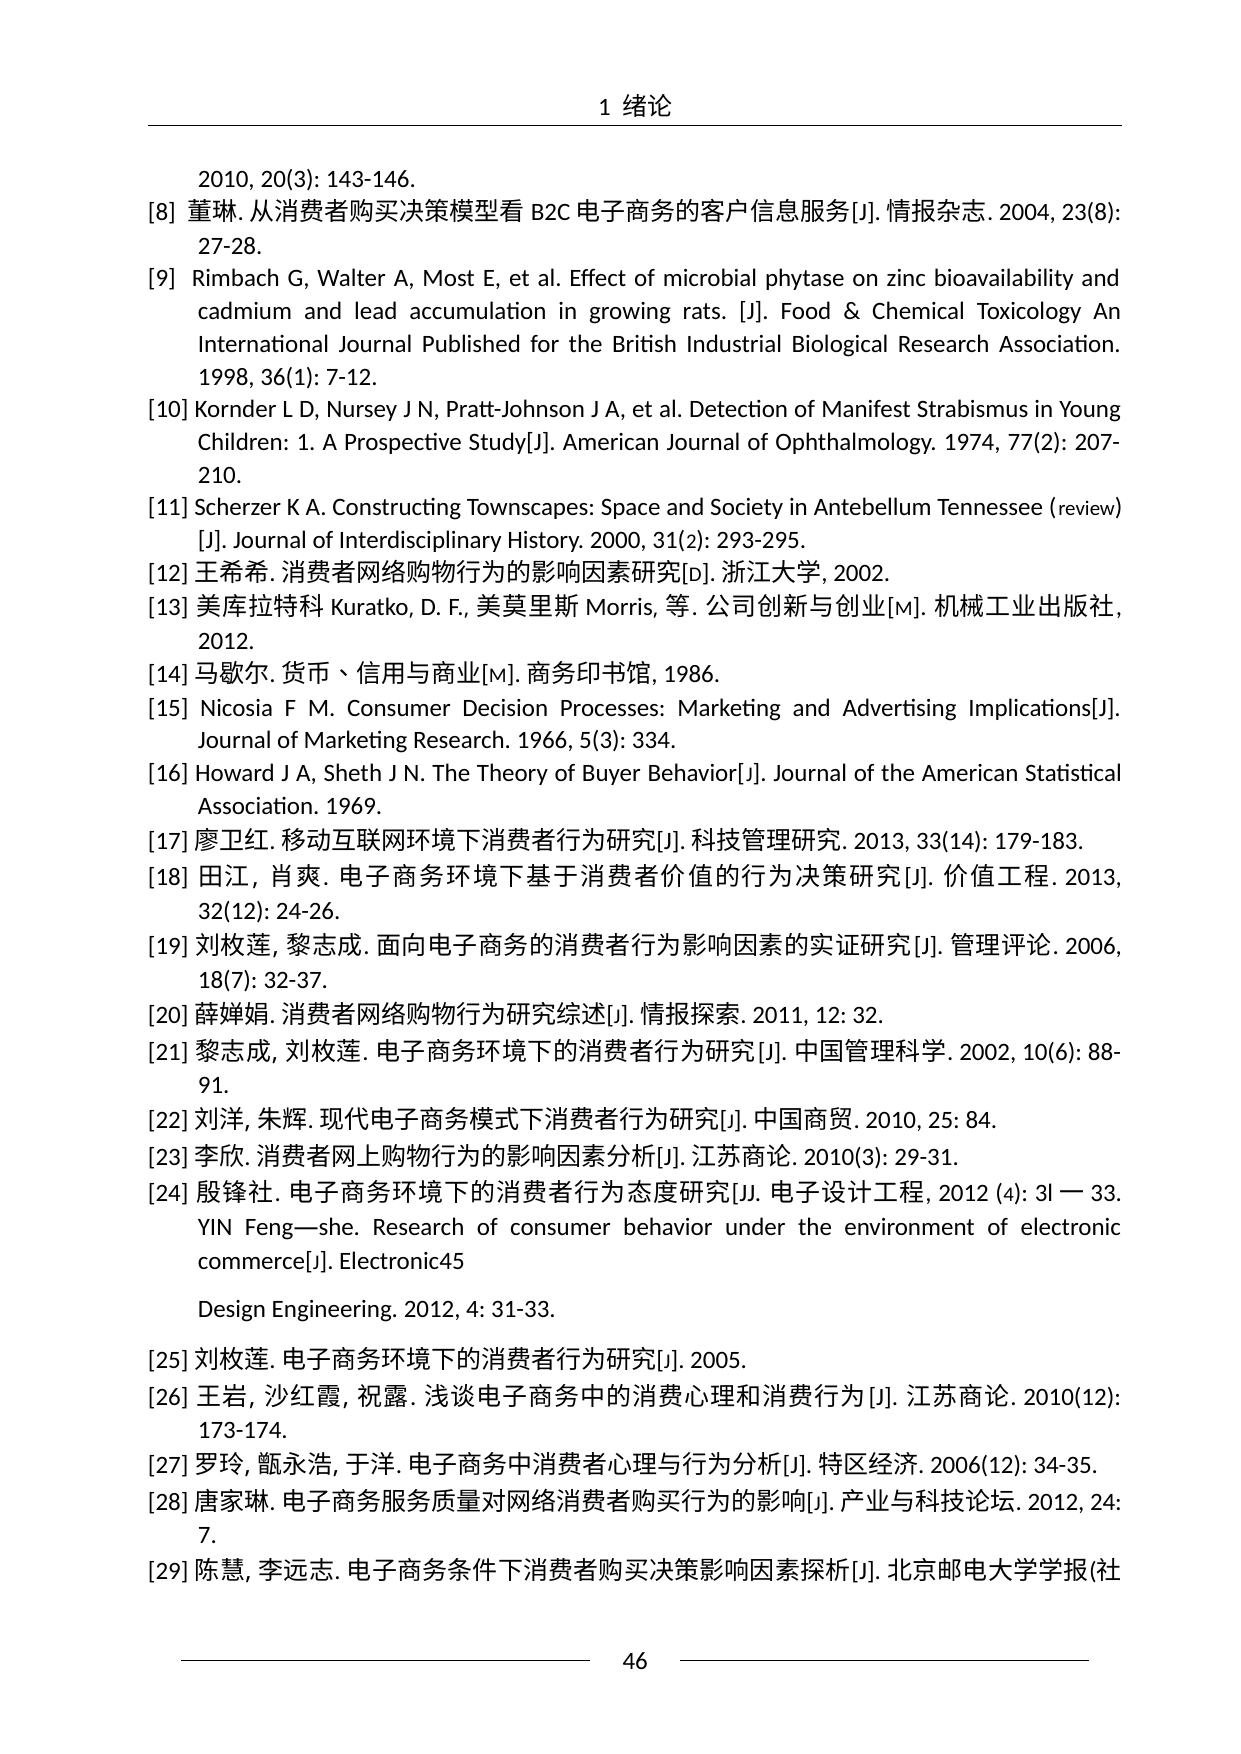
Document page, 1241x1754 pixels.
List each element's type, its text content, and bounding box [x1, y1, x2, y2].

text [10] Kornder L D, Nursey J N, Pratt-Johnson J A, et al. Detection of Manifest Strabismus in Young Children: 1. A Prospective Study[J]. American Journal of Ophthalmology. 1974, 77(2): 207-210. [148, 391, 1122, 489]
text [19] 刘枚莲, 黎志成. 面向电子商务的消费者行为影响因素的实证研究[J]. 管理评论. 2006, 18(7): 32-37. [148, 926, 1122, 995]
text [15] Nicosia F M. Consumer Decision Processes: Marketing and Advertising Implications[J]. Journal of Marketing Research. 1966, 5(3): 334. [148, 690, 1122, 755]
text [17] 廖卫红. 移动互联网环境下消费者行为研究[J]. 科技管理研究. 2013, 33(14): 179-183. [148, 821, 1122, 857]
text [28] 唐家琳. 电子商务服务质量对网络消费者购买行为的影响[J]. 产业与科技论坛. 2012, 24: 7. [148, 1481, 1122, 1550]
text [26] 王岩, 沙红霞, 祝露. 浅谈电子商务中的消费心理和消费行为[J]. 江苏商论. 2010(12): 173-174. [148, 1376, 1122, 1445]
text [25] 刘枚莲. 电子商务环境下的消费者行为研究[J]. 2005. [148, 1340, 1122, 1376]
text [13] 美库拉特科Kuratko, D. F., 美莫里斯Morris, 等. 公司创新与创业[M]. 机械工业出版社, 2012. [148, 589, 1122, 656]
text [20] 薛婵娟. 消费者网络购物行为研究综述[J]. 情报探索. 2011, 12: 32. [148, 995, 1122, 1031]
text [8] 董琳. 从消费者购买决策模型看B2C电子商务的客户信息服务[J]. 情报杂志. 2004, 23(8): 27-28. [148, 194, 1122, 260]
text [9] Rimbach G, Walter A, Most E, et al. Effect of microbial phytase on zinc bioavailability and cadmium and lead accumulation in growing rats. [J]. Food & Chemical Toxicology An International Journal Published for the British Industrial Biological Research Association. 1998, 36(1): 7-12. [148, 260, 1122, 391]
text [18] 田江, 肖爽. 电子商务环境下基于消费者价值的行为决策研究[J]. 价值工程. 2013, 32(12): 24-26. [148, 857, 1122, 926]
text [21] 黎志成, 刘枚莲. 电子商务环境下的消费者行为研究[J]. 中国管理科学. 2002, 10(6): 88-91. [148, 1031, 1122, 1100]
text [24] 殷锋社. 电子商务环境下的消费者行为态度研究[JJ. 电子设计工程, 2012 (4): 3l一33. YIN Feng—she. Research of consumer behavior under the environment of electronic commerce[J]. Electronic45 [148, 1172, 1122, 1275]
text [148, 1550, 1122, 1586]
text [27] 罗玲, 甑永浩, 于洋. 电子商务中消费者心理与行为分析[J]. 特区经济. 2006(12): 34-35. [148, 1445, 1122, 1481]
text [23] 李欣. 消费者网上购物行为的影响因素分析[J]. 江苏商论. 2010(3): 29-31. [148, 1136, 1122, 1172]
text [11] Scherzer K A. Constructing Townscapes: Space and Society in Antebellum Tennessee (review)[J]. Journal of Interdisciplinary History. 2000, 31(2): 293-295. [148, 489, 1122, 555]
text [12] 王希希. 消费者网络购物行为的影响因素研究[D]. 浙江大学, 2002. [148, 555, 1122, 589]
text [22] 刘洋, 朱辉. 现代电子商务模式下消费者行为研究[J]. 中国商贸. 2010, 25: 84. [148, 1100, 1122, 1136]
text Design Engineering. 2012, 4: 31-33. [148, 1275, 1122, 1324]
text [16] Howard J A, Sheth J N. The Theory of Buyer Behavior[J]. Journal of the American Statistical Association. 1969. [148, 755, 1122, 821]
text [14] 马歇尔. 货币、信用与商业[M]. 商务印书馆, 1986. [148, 656, 1122, 690]
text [148, 161, 1122, 194]
